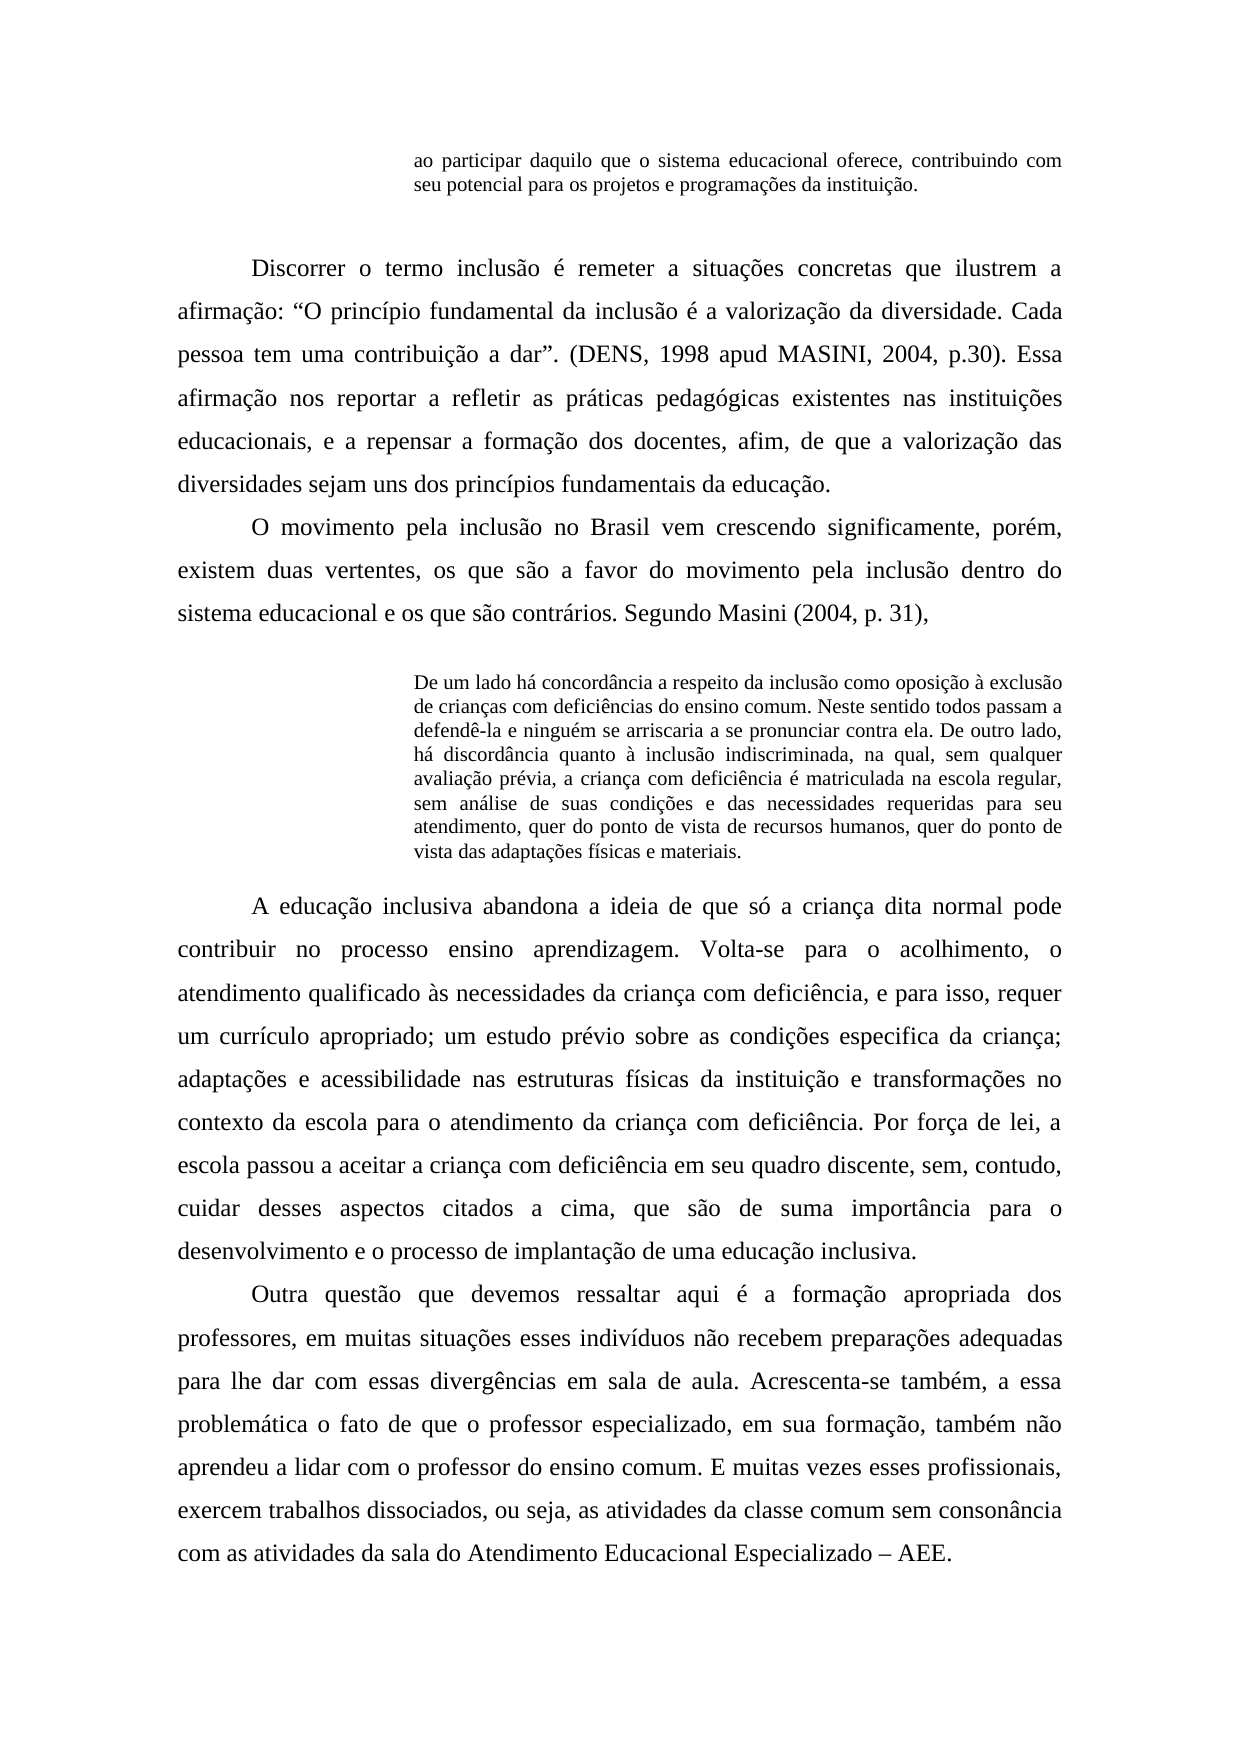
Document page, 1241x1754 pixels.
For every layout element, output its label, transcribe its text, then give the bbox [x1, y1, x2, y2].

text De um lado há concordância a respeito da inclusão como oposição à exclusão de crianças com deficiências do ensino comum. Neste sentido todos passam a defendê-la e ninguém se arriscaria a se pronunciar contra ela. De outro lado, há discordância quanto à inclusão indiscriminada, na qual, sem qualquer avaliação prévia, a criança com deficiência é matriculada na escola regular, sem análise de suas condições e das necessidades requeridas para seu atendimento, quer do ponto de vista de recursos humanos, quer do ponto de vista das adaptações físicas e materiais. [413, 670, 1063, 863]
text Outra questão que devemos ressaltar aqui é a formação apropriada dos professores, em muitas situações esses indivíduos não recebem preparações adequadas para lhe dar com essas divergências em sala de aula. Acrescenta-se também, a essa problemática o fato de que o professor especializado, em sua formação, também não aprendeu a lidar com o professor do ensino comum. E muitas vezes esses profissionais, exercem trabalhos dissociados, ou seja, as atividades da classe comum sem consonância com as atividades da sala do Atendimento Educacional Especializado – AEE. [177, 1279, 1063, 1567]
text O movimento pela inclusão no Brasil vem crescendo significamente, porém, existem duas vertentes, os que são a favor do movimento pela inclusão dentro do sistema educacional e os que são contrários. Segundo Masini (2004, p. 31), [177, 512, 1063, 627]
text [413, 148, 1063, 196]
text Discorrer o termo inclusão é remeter a situações concretas que ilustrem a afirmação: “O princípio fundamental da inclusão é a valorização da diversidade. Cada pessoa tem uma contribuição a dar”. (DENS, 1998 apud MASINI, 2004, p.30). Essa afirmação nos reportar a refletir as práticas pedagógicas existentes nas instituições educacionais, e a repensar a formação dos docentes, afim, de que a valorização das diversidades sejam uns dos princípios fundamentais da educação. [177, 253, 1063, 498]
text A educação inclusiva abandona a ideia de que só a criança dita normal pode contribuir no processo ensino aprendizagem. Volta-se para o acolhimento, o atendimento qualificado às necessidades da criança com deficiência, e para isso, requer um currículo apropriado; um estudo prévio sobre as condições especifica da criança; adaptações e acessibilidade nas estruturas físicas da instituição e transformações no contexto da escola para o atendimento da criança com deficiência. Por força de lei, a escola passou a aceitar a criança com deficiência em seu quadro discente, sem, contudo, cuidar desses aspectos citados a cima, que são de suma importância para o desenvolvimento e o processo de implantação de uma educação inclusiva. [177, 891, 1063, 1265]
